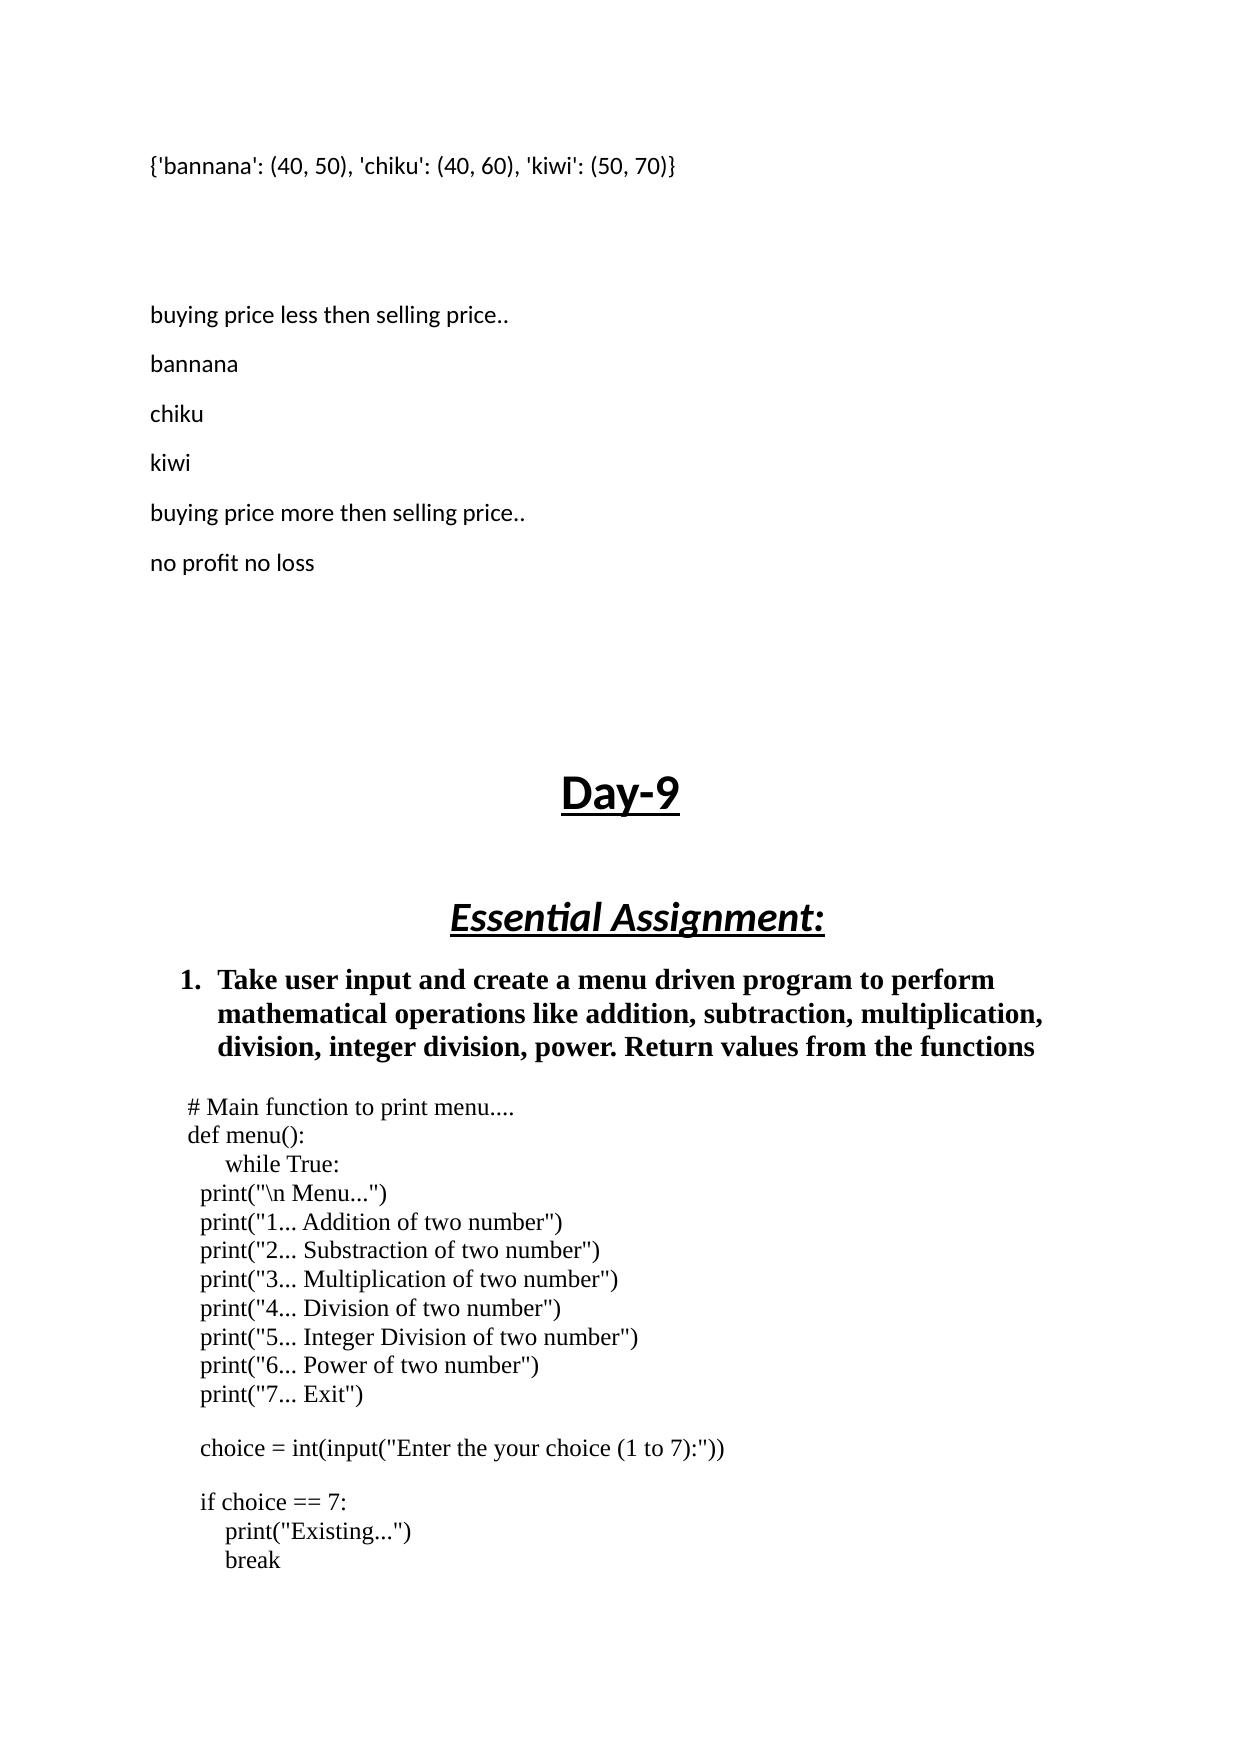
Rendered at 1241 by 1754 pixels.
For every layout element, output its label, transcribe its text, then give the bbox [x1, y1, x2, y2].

text choice = int(input("Enter the your choice (1 to 7):")) [150, 1433, 1090, 1462]
text Day-9 [150, 761, 1090, 822]
text kiwi [150, 447, 1090, 478]
text print("2... Substraction of two number") [150, 1235, 1090, 1264]
list Take user input and create a menu driven program to perform mathematical operations like addition, subtraction, multiplication, division, integer division, power. Return values from the functions [179, 962, 1090, 1063]
text print("5... Integer Division of two number") [150, 1322, 1090, 1350]
text print("4... Division of two number") [150, 1293, 1090, 1322]
text print("3... Multiplication of two number") [150, 1264, 1090, 1293]
text print("\n Menu...") [150, 1178, 1090, 1207]
text buying price less then selling price.. [150, 299, 1090, 329]
text no profit no loss [150, 547, 1090, 577]
text bannana [150, 348, 1090, 379]
text # Main function to print menu.... [150, 1092, 1090, 1120]
text buying price more then selling price.. [150, 497, 1090, 528]
text Essential Assignment: [375, 891, 1090, 941]
text if choice == 7: [150, 1487, 1090, 1516]
text print("1... Addition of two number") [150, 1207, 1090, 1235]
text print("Existing...") [150, 1516, 1090, 1545]
text print("7... Exit") [150, 1379, 1090, 1408]
text def menu(): [150, 1120, 1090, 1149]
text print("6... Power of two number") [150, 1350, 1090, 1379]
text while True: [150, 1149, 1090, 1178]
text break [150, 1545, 1090, 1574]
text {'bannana': (40, 50), 'chiku': (40, 60), 'kiwi': (50, 70)} [150, 150, 1090, 181]
text chiku [150, 398, 1090, 428]
